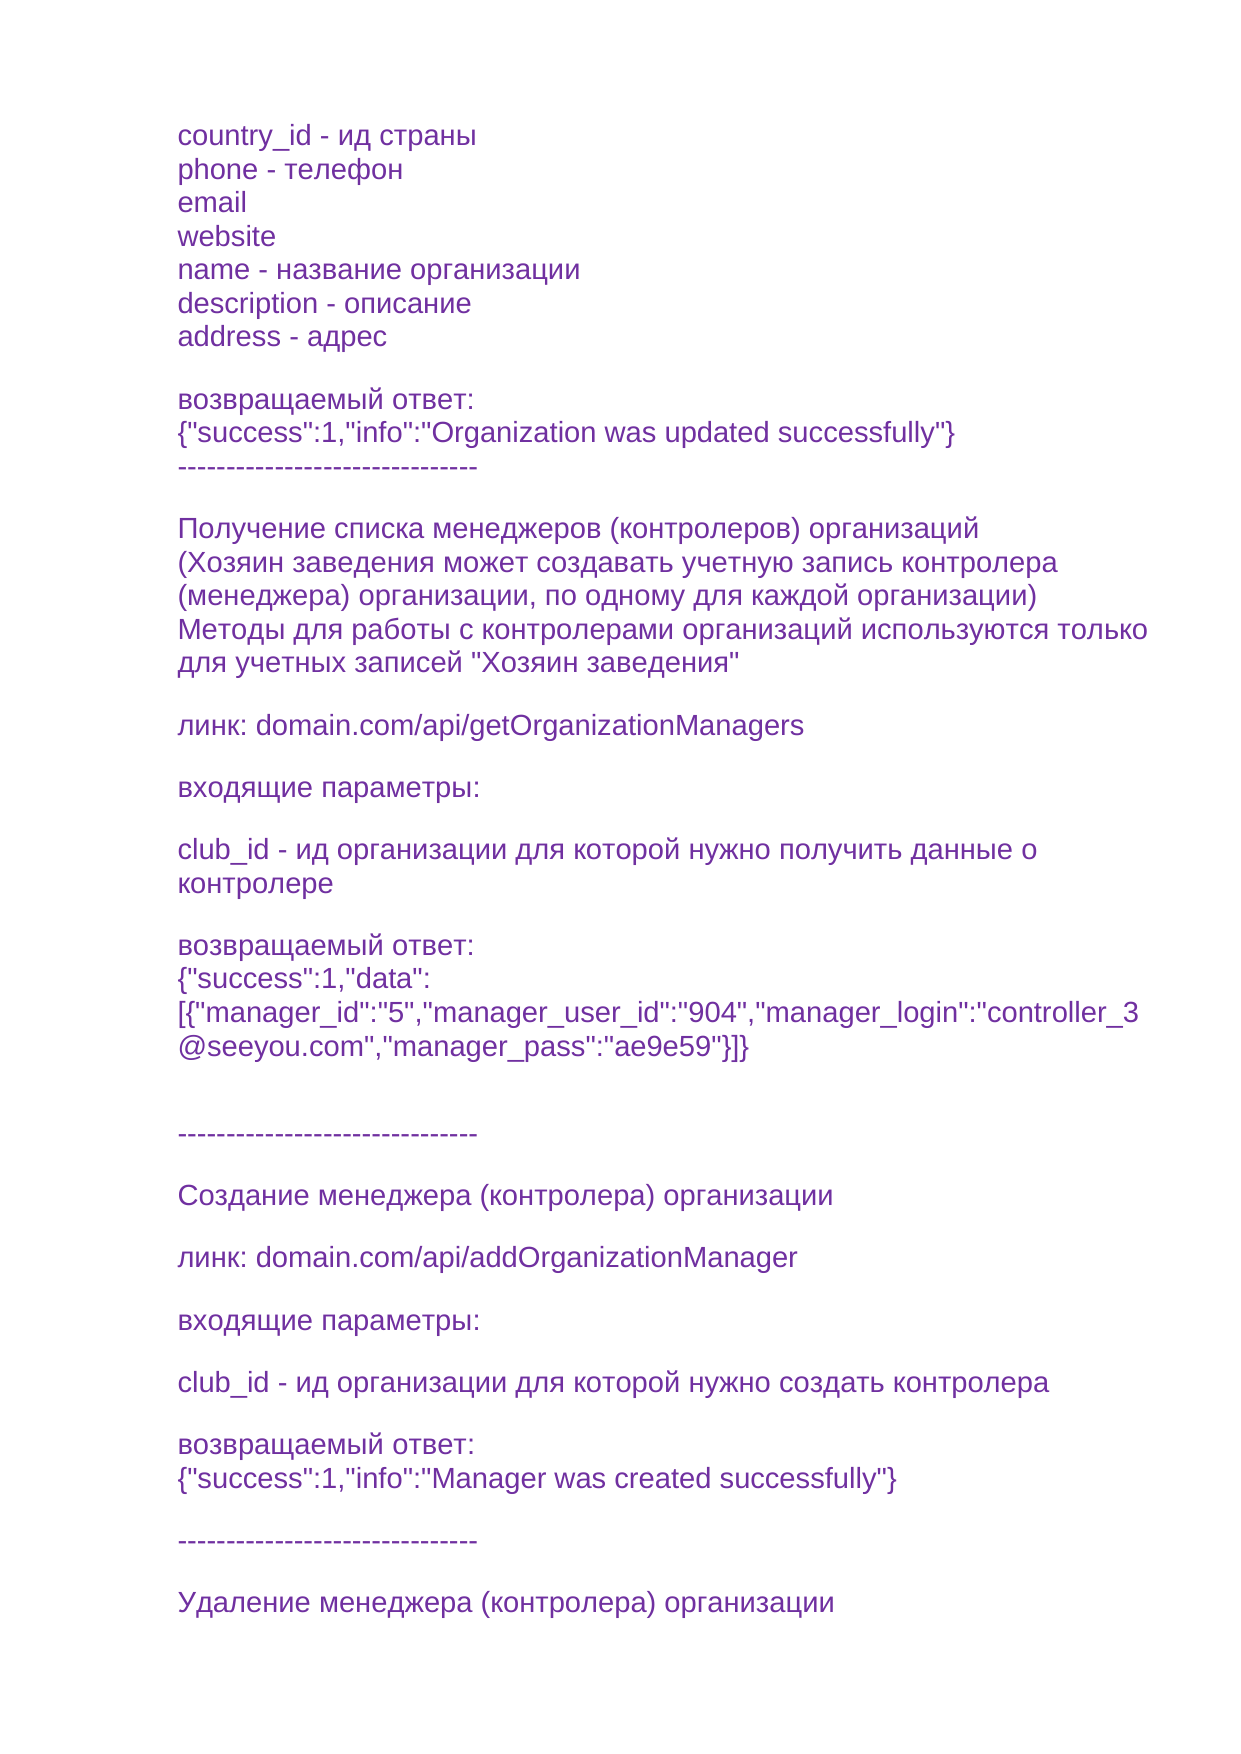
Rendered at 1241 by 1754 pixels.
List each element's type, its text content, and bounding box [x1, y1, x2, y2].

text Получение списка менеджеров (контролеров) организаций [177, 511, 1152, 544]
text Удаление менеджера (контролера) организации [177, 1585, 1152, 1619]
text возвращаемый ответ: [177, 382, 1152, 415]
text ------------------------------- [177, 1116, 1152, 1149]
text возвращаемый ответ: [177, 928, 1152, 961]
text {"success":1,"info":"Organization was updated successfully"} [177, 415, 1152, 449]
text входящие параметры: [177, 770, 1152, 803]
text club_id - ид организации для которой нужно создать контролера [177, 1365, 1152, 1398]
text phone - телефон [177, 152, 1152, 185]
text линк: domain.com/api/getOrganizationManagers [177, 707, 1152, 741]
text возвращаемый ответ: [177, 1427, 1152, 1461]
text Методы для работы с контролерами организаций используются только для учетных записей "Хозяин заведения" [177, 612, 1152, 679]
text ------------------------------- [177, 449, 1152, 482]
text website [177, 219, 1152, 252]
text email [177, 185, 1152, 219]
text description - описание [177, 286, 1152, 319]
text name - название организации [177, 252, 1152, 286]
text country_id - ид страны [177, 118, 1152, 152]
text (Хозяин заведения может создавать учетную запись контролера (менеджера) организации, по одному для каждой организации) [177, 544, 1152, 612]
text club_id - ид организации для которой нужно получить данные о контролере [177, 832, 1152, 899]
text ------------------------------- [177, 1523, 1152, 1557]
text {"success":1,"data":[{"manager_id":"5","manager_user_id":"904","manager_login":"controller_3@seeyou.com","manager_pass":"ae9e59"}]} [177, 961, 1152, 1062]
text входящие параметры: [177, 1303, 1152, 1336]
text address - адрес [177, 319, 1152, 353]
text Создание менеджера (контролера) организации [177, 1178, 1152, 1212]
text {"success":1,"info":"Manager was created successfully"} [177, 1461, 1152, 1494]
text линк: domain.com/api/addOrganizationManager [177, 1240, 1152, 1274]
